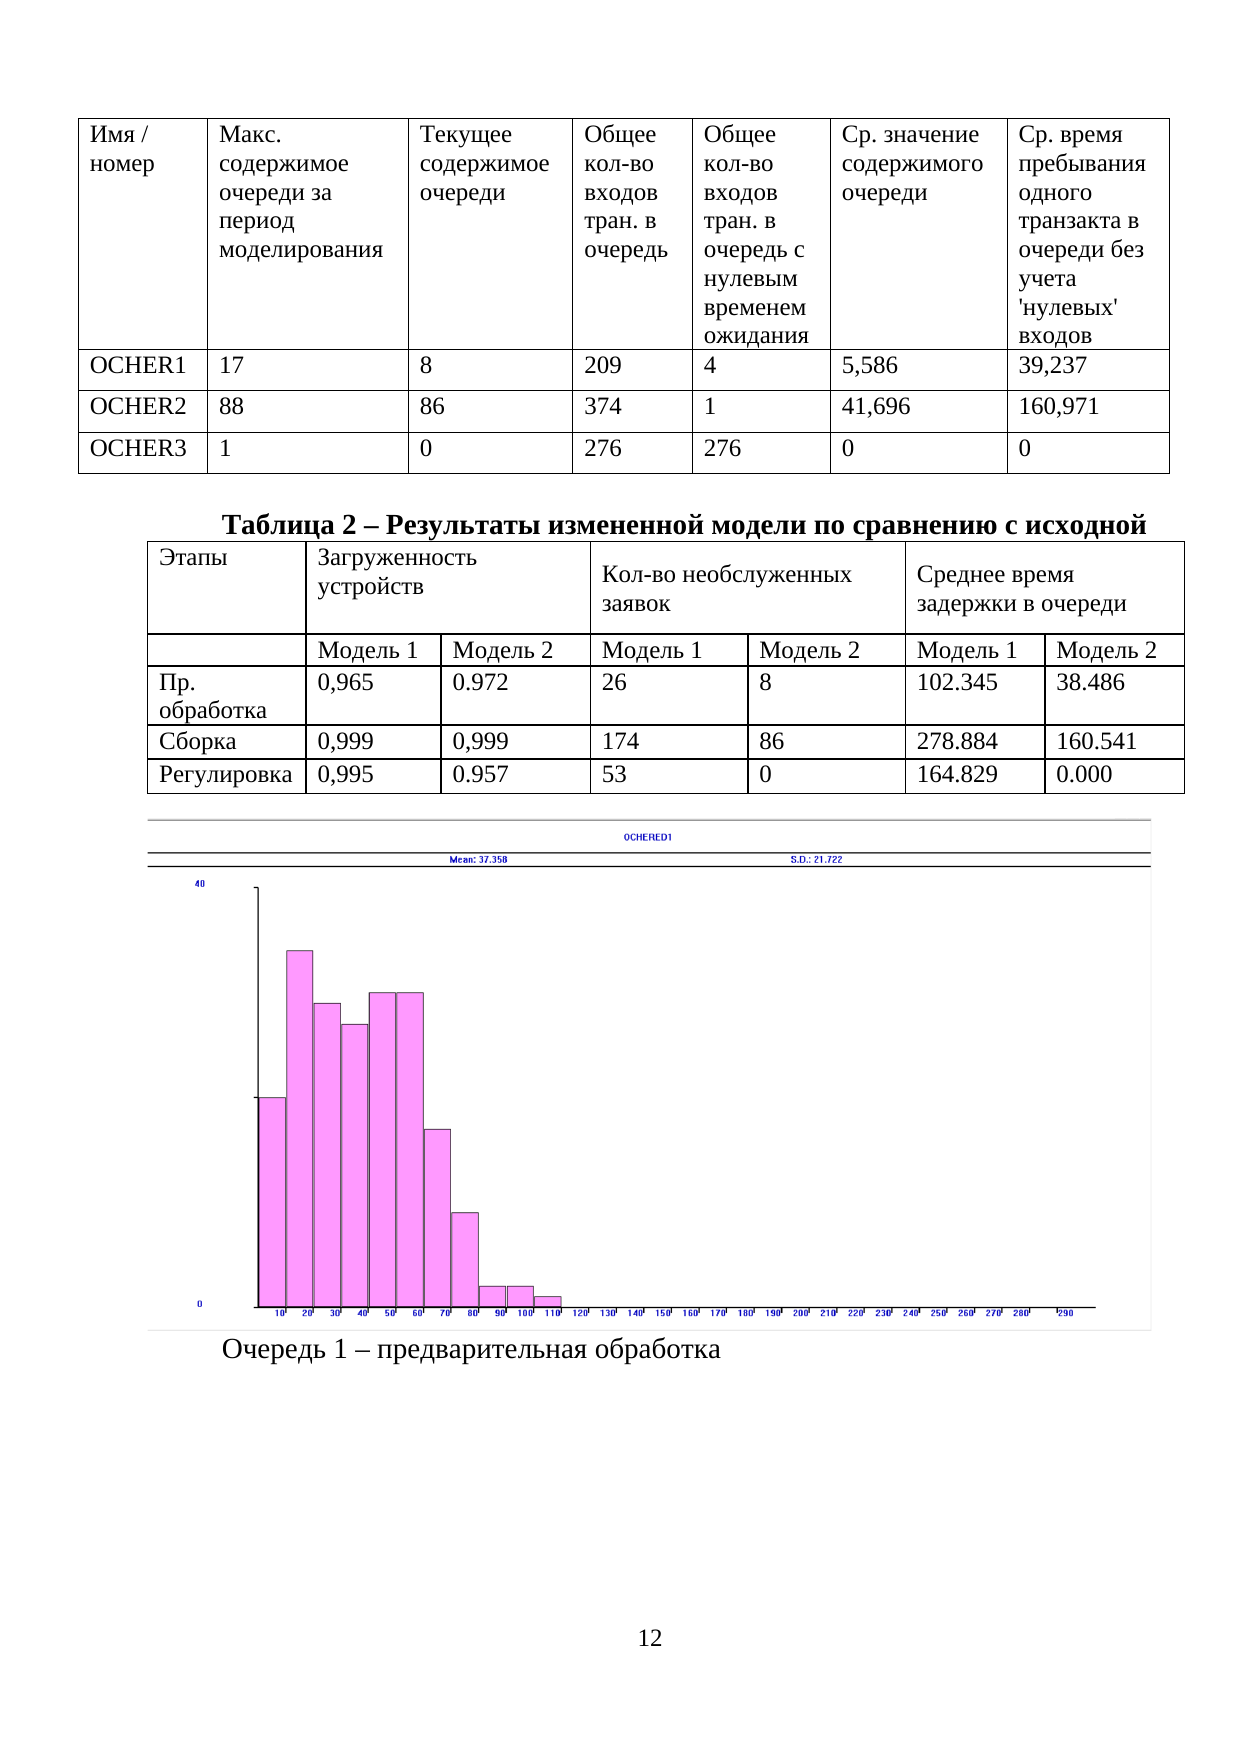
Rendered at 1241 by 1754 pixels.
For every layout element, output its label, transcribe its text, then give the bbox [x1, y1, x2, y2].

table_cell OCHER2 [79, 391, 207, 432]
table_cell Модель 2 [749, 635, 905, 665]
table_cell Модель 1 [307, 635, 440, 665]
table_cell 86 [409, 391, 572, 432]
table_cell 1 [693, 391, 830, 432]
table_cell Сборка [148, 726, 305, 758]
table_cell 174 [591, 726, 747, 758]
table_header Общее кол-во входов тран. в очередь с нулевым временем ожидания [693, 119, 830, 349]
table_cell 8 [749, 667, 905, 724]
table_cell 39,237 [1008, 350, 1169, 390]
table_cell 1 [208, 433, 408, 473]
table_header Ср. время пребывания одного транзакта в очереди без учета 'нулевых' входов [1008, 119, 1169, 349]
table_cell 276 [573, 433, 692, 473]
table_cell 53 [591, 760, 747, 793]
table_cell [148, 635, 305, 665]
table_cell 209 [573, 350, 692, 390]
table_cell OCHER1 [79, 350, 207, 390]
table_cell Регулировка [148, 760, 305, 793]
table_cell 0.957 [442, 760, 590, 793]
text Очередь 1 – предварительная обработка [148, 1331, 1152, 1364]
table_cell Пр. обработка [148, 667, 305, 724]
table_header Этапы [148, 542, 305, 633]
table_cell OCHER3 [79, 433, 207, 473]
table_cell 102.345 [906, 667, 1044, 724]
table_cell 160,971 [1008, 391, 1169, 432]
table_header Загруженность устройств [307, 542, 590, 633]
table_cell 0.972 [442, 667, 590, 724]
table_cell 86 [749, 726, 905, 758]
table_header Ср. значение содержимого очереди [831, 119, 1007, 349]
table_header Среднее время задержки в очереди [906, 542, 1184, 633]
table_cell 0.000 [1046, 760, 1184, 793]
table_cell 164.829 [906, 760, 1044, 793]
table_cell 41,696 [831, 391, 1007, 432]
table_header Общее кол-во входов тран. в очередь [573, 119, 692, 349]
table_cell Модель 2 [1046, 635, 1184, 665]
table_cell 0 [409, 433, 572, 473]
table_cell 0 [749, 760, 905, 793]
table_header Макс. содержимое очереди за период моделирования [208, 119, 408, 349]
table_header Кол-во необслуженных заявок [591, 542, 905, 633]
table_cell 0,965 [307, 667, 440, 724]
picture [147, 818, 1152, 1331]
table_header Текущее содержимое очереди [409, 119, 572, 349]
table_cell 0,999 [307, 726, 440, 758]
table_cell 88 [208, 391, 408, 432]
table_cell 0,995 [307, 760, 440, 793]
table_cell Модель 1 [906, 635, 1044, 665]
table_cell 17 [208, 350, 408, 390]
table_cell 0,999 [442, 726, 590, 758]
table_cell 0 [831, 433, 1007, 473]
table_cell 5,586 [831, 350, 1007, 390]
table_cell 0 [1008, 433, 1169, 473]
table_cell Модель 1 [591, 635, 747, 665]
table_cell 278.884 [906, 726, 1044, 758]
table_cell 4 [693, 350, 830, 390]
text Таблица 2 – Результаты измененной модели по сравнению с исходной [148, 507, 1152, 541]
table_header Имя / номер [79, 119, 207, 349]
table_cell 8 [409, 350, 572, 390]
table_cell 26 [591, 667, 747, 724]
table_cell 374 [573, 391, 692, 432]
table_cell Модель 2 [442, 635, 590, 665]
table_cell 276 [693, 433, 830, 473]
table_cell 38.486 [1046, 667, 1184, 724]
table_cell 160.541 [1046, 726, 1184, 758]
